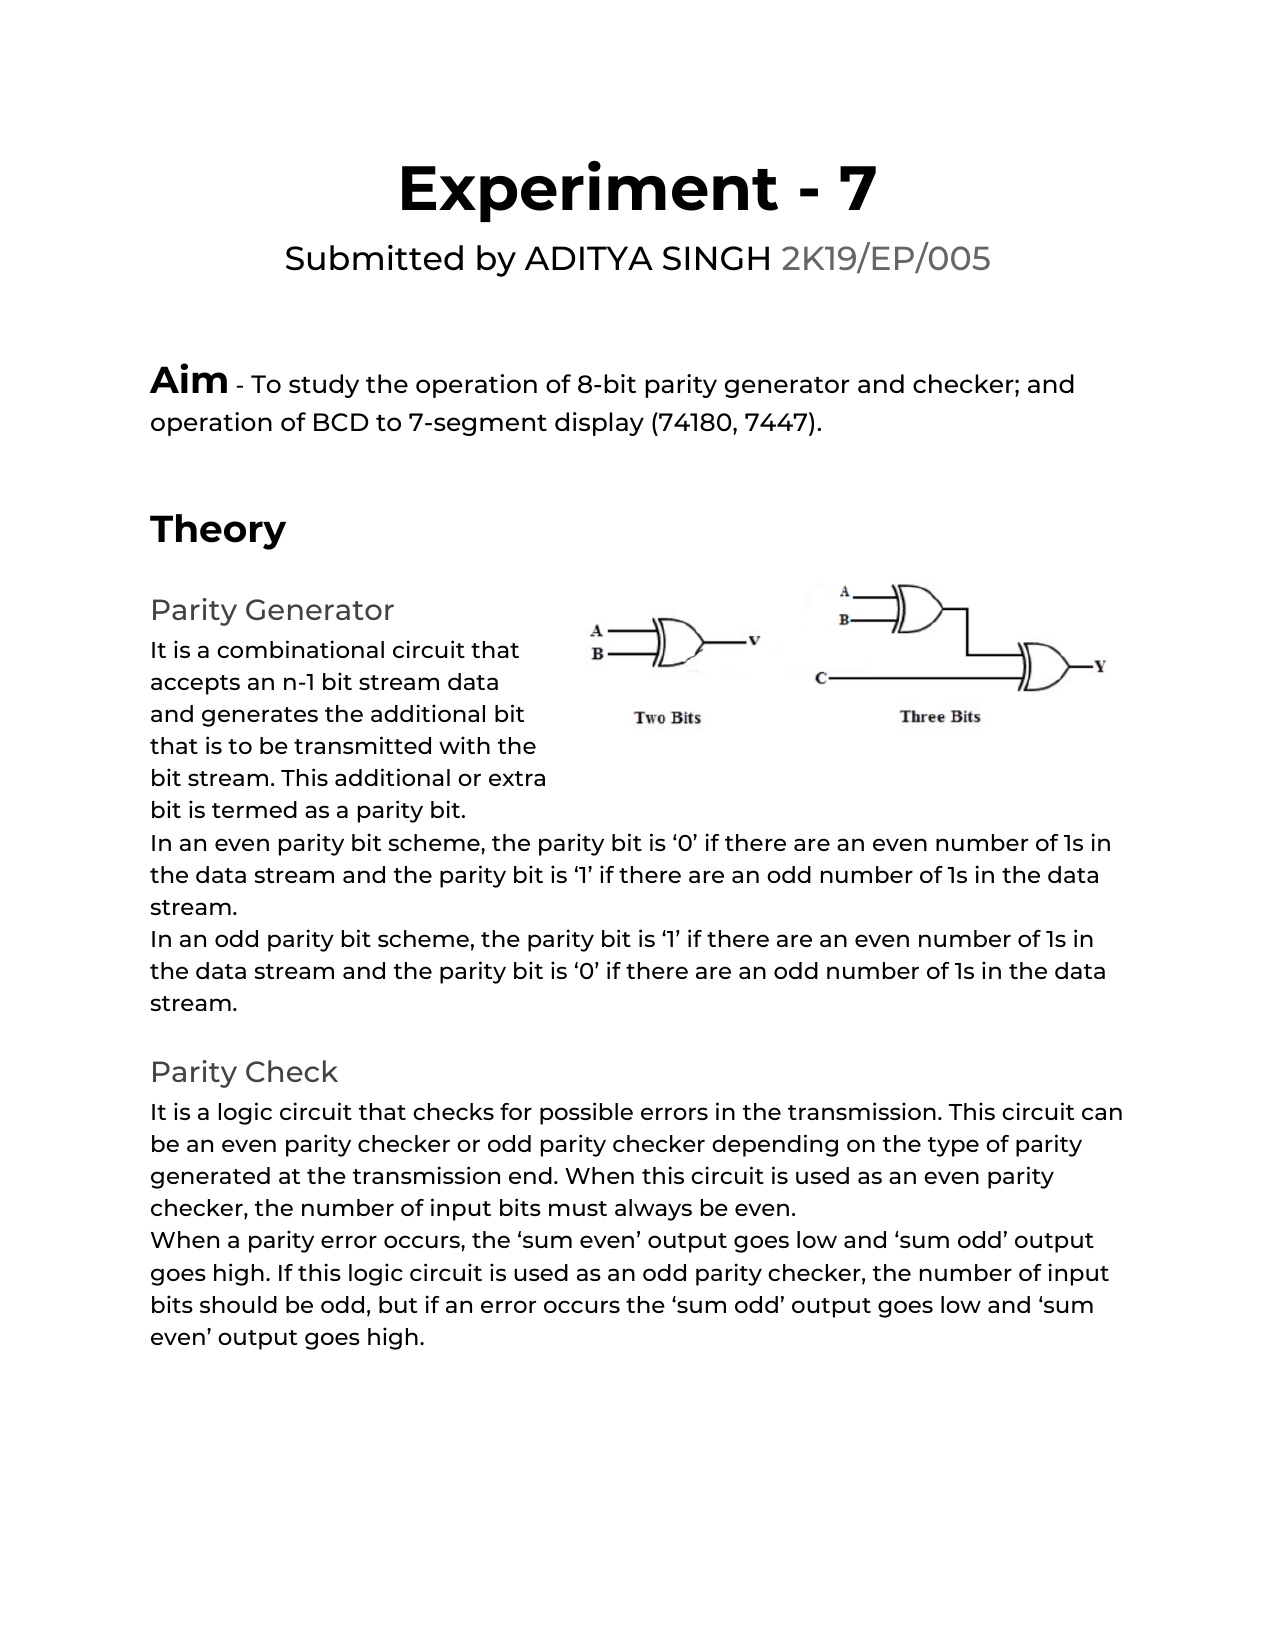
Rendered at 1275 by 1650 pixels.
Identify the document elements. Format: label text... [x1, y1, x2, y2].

text Submitted by ADITYA SINGH 2K19/EP/005 [150, 238, 1125, 278]
text It is a logic circuit that checks for possible errors in the transmission. This circuit can be an even parity checker or odd parity checker depending on the type of parity generated at the transmission end. When this circuit is used as an even parity checker, the number of input bits must always be even. [150, 1098, 1125, 1223]
subtitle Parity Generator [150, 592, 567, 628]
text Experiment - 7 [150, 150, 1125, 226]
text Theory [150, 507, 1125, 552]
text When a parity error occurs, the ‘sum even’ output goes low and ‘sum odd’ output goes high. If this logic circuit is used as an odd parity checker, the number of input bits should be odd, but if an error occurs the ‘sum odd’ output goes low and ‘sum even’ output goes high. [150, 1227, 1125, 1351]
text It is a combinational circuit that accepts an n-1 bit stream data and generates the additional bit that is to be transmitted with the bit stream. This additional or extra bit is termed as a parity bit. [150, 636, 1125, 824]
picture [567, 565, 1125, 760]
text In an odd parity bit scheme, the parity bit is ‘1’ if there are an even number of 1s in the data stream and the parity bit is ‘0’ if there are an odd number of 1s in the data stream. [150, 925, 1125, 1017]
subtitle Parity Check [150, 1054, 1125, 1090]
text In an even parity bit scheme, the parity bit is ‘0’ if there are an even number of 1s in the data stream and the parity bit is ‘1’ if there are an odd number of 1s in the data stream. [150, 829, 1125, 921]
text Aim - To study the operation of 8-bit parity generator and checker; and operation of BCD to 7-segment display (74180, 7447). [150, 357, 1125, 438]
